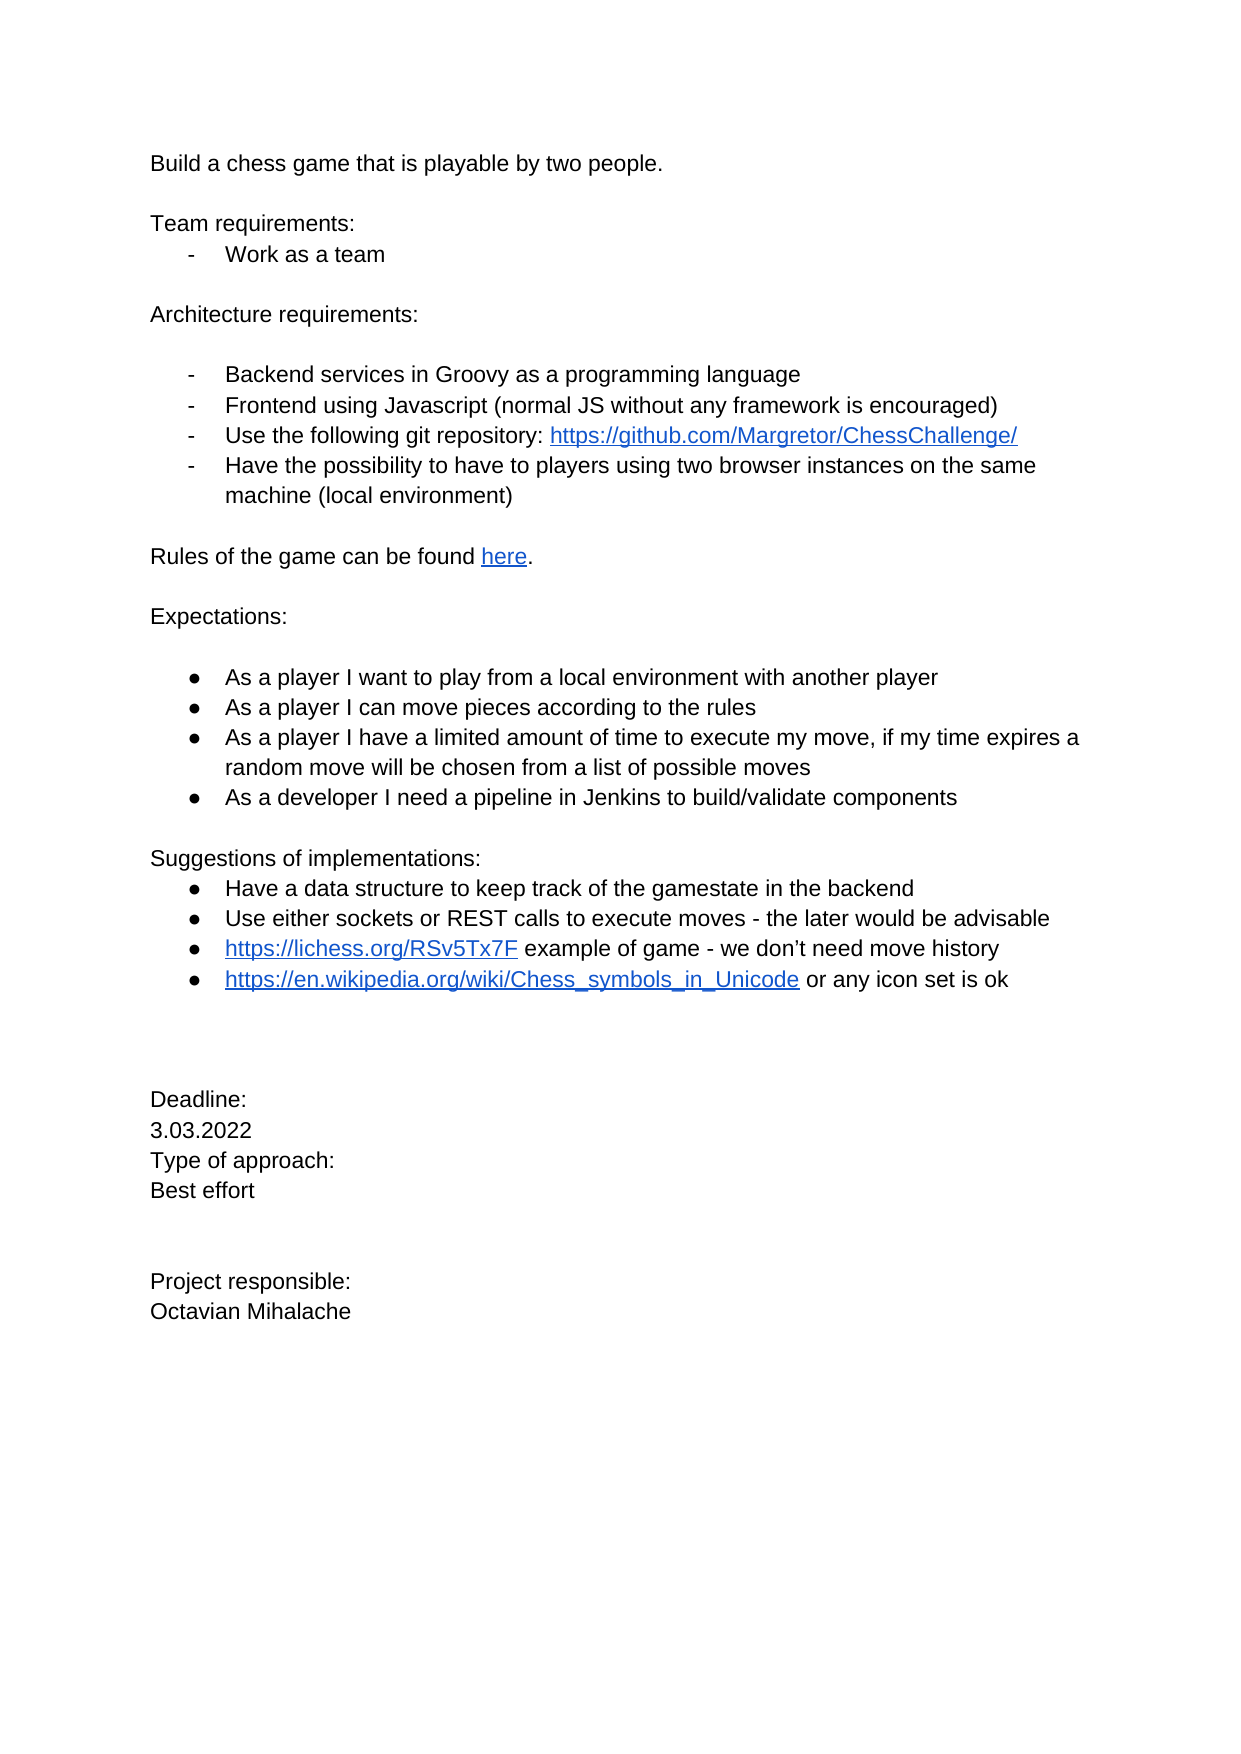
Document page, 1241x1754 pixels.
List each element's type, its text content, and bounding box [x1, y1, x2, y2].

text Expectations: [150, 603, 1090, 629]
list As a player I can move pieces according to the rules [187, 694, 1090, 720]
list Frontend using Javascript (normal JS without any framework is encouraged) [187, 392, 1090, 418]
list As a player I want to play from a local environment with another player [187, 663, 1090, 690]
list Have the possibility to have to players using two browser instances on the same machine (local environment) [187, 452, 1090, 509]
list https://lichess.org/RSv5Tx7F example of game - we don’t need move history [187, 935, 1090, 962]
list As a developer I need a pipeline in Jenkins to build/validate components [187, 784, 1090, 811]
text Deadline: [150, 1086, 1090, 1113]
list Use either sockets or REST calls to execute moves - the later would be advisable [187, 905, 1090, 932]
list Have a data structure to keep track of the gamestate in the backend [187, 875, 1090, 901]
text Suggestions of implementations: [150, 845, 1090, 871]
text Octavian Mihalache [150, 1298, 1090, 1324]
text Rules of the game can be found here. [150, 543, 1090, 569]
list Use the following git repository: https://github.com/Margretor/ChessChallenge/ [187, 422, 1090, 448]
list Work as a team [187, 241, 1090, 267]
text Type of approach: [150, 1147, 1090, 1173]
text Team requirements: [150, 210, 1090, 237]
text 3.03.2022 [150, 1117, 1090, 1143]
text Build a chess game that is playable by two people. [150, 150, 1090, 176]
text Project responsible: [150, 1268, 1090, 1294]
list As a player I have a limited amount of time to execute my move, if my time expires a random move will be chosen from a list of possible moves [187, 724, 1090, 781]
list https://en.wikipedia.org/wiki/Chess_symbols_in_Unicode or any icon set is ok [187, 966, 1090, 992]
list Backend services in Groovy as a programming language [187, 361, 1090, 388]
text Best effort [150, 1177, 1090, 1203]
text Architecture requirements: [150, 301, 1090, 327]
